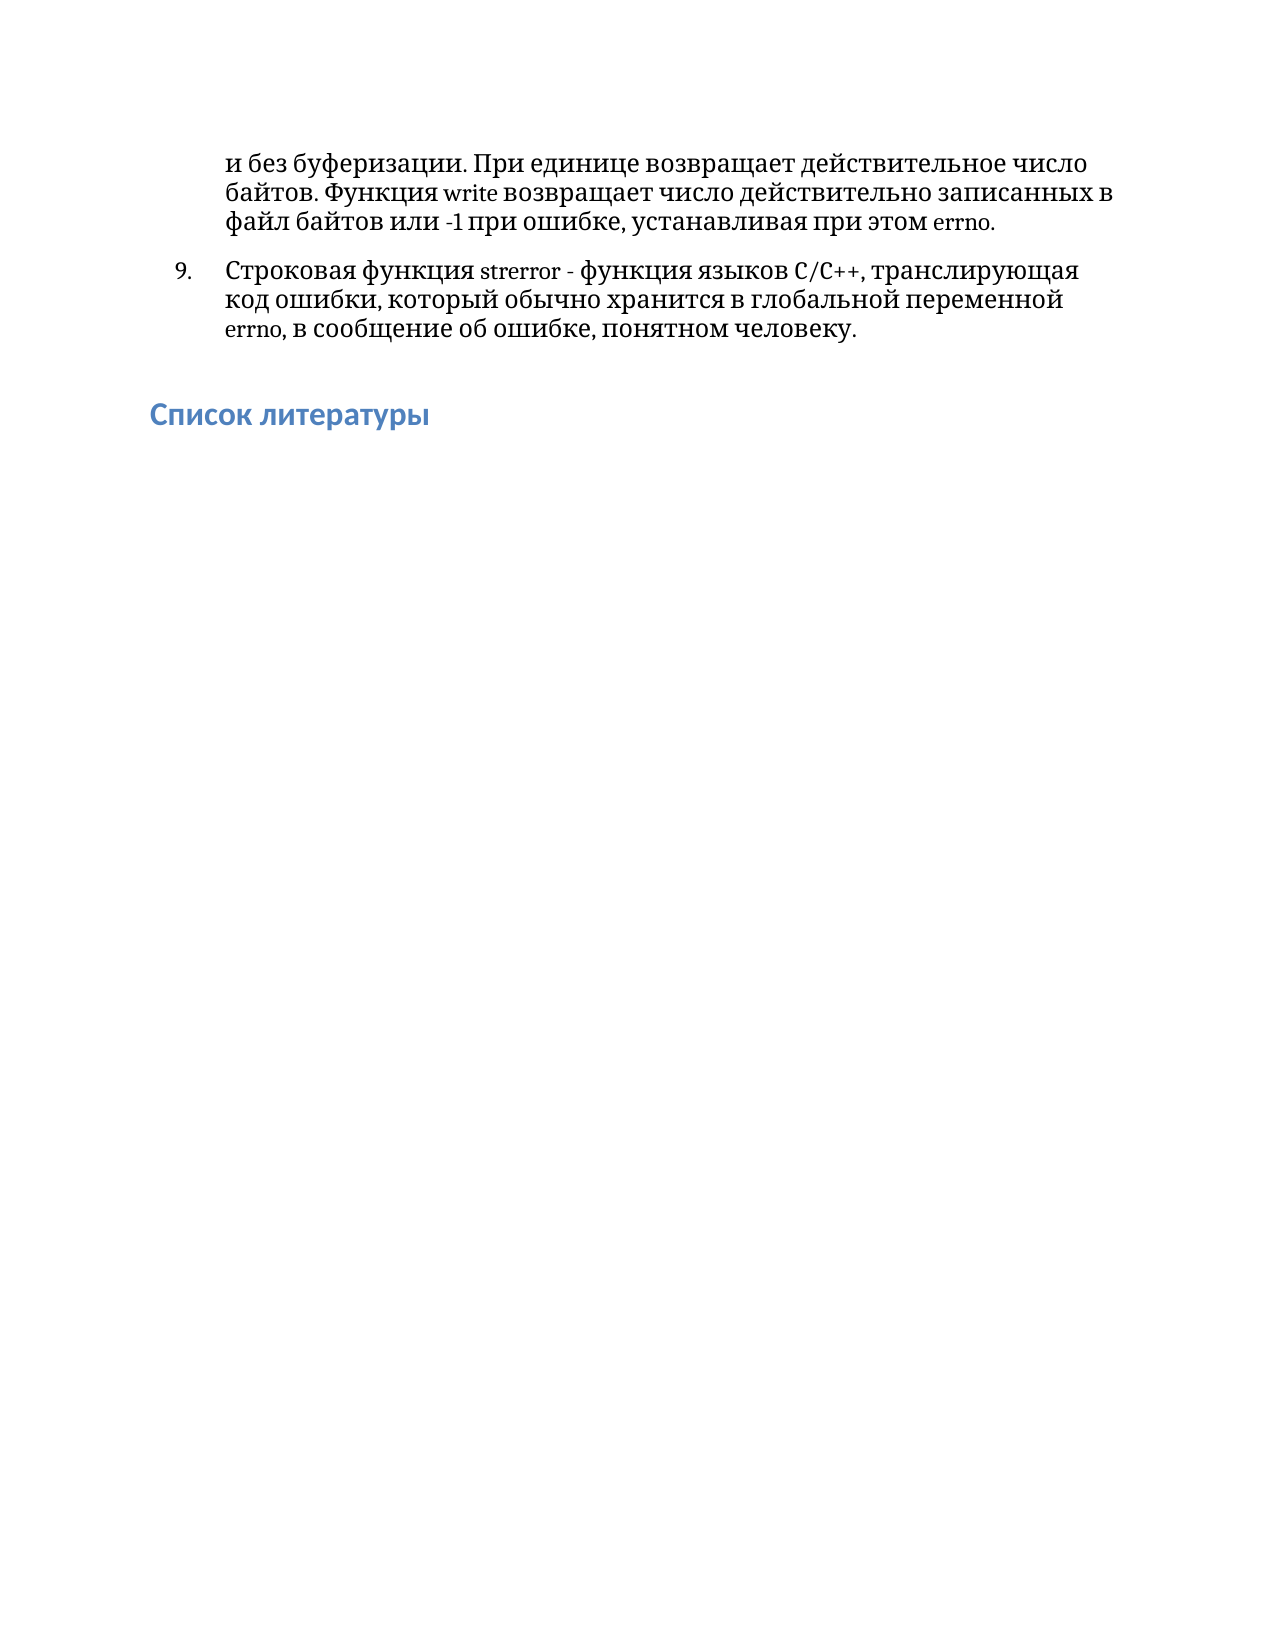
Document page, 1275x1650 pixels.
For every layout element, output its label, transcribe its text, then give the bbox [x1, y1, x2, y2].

list Строковая функция strerror - функция языков C/C++, транслирующая код ошибки, который обычно хранится в глобальной переменной errno, в сообщение об ошибке, понятном человеку. [175, 257, 1125, 343]
subtitle Список литературы [150, 393, 1125, 434]
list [175, 150, 1125, 236]
